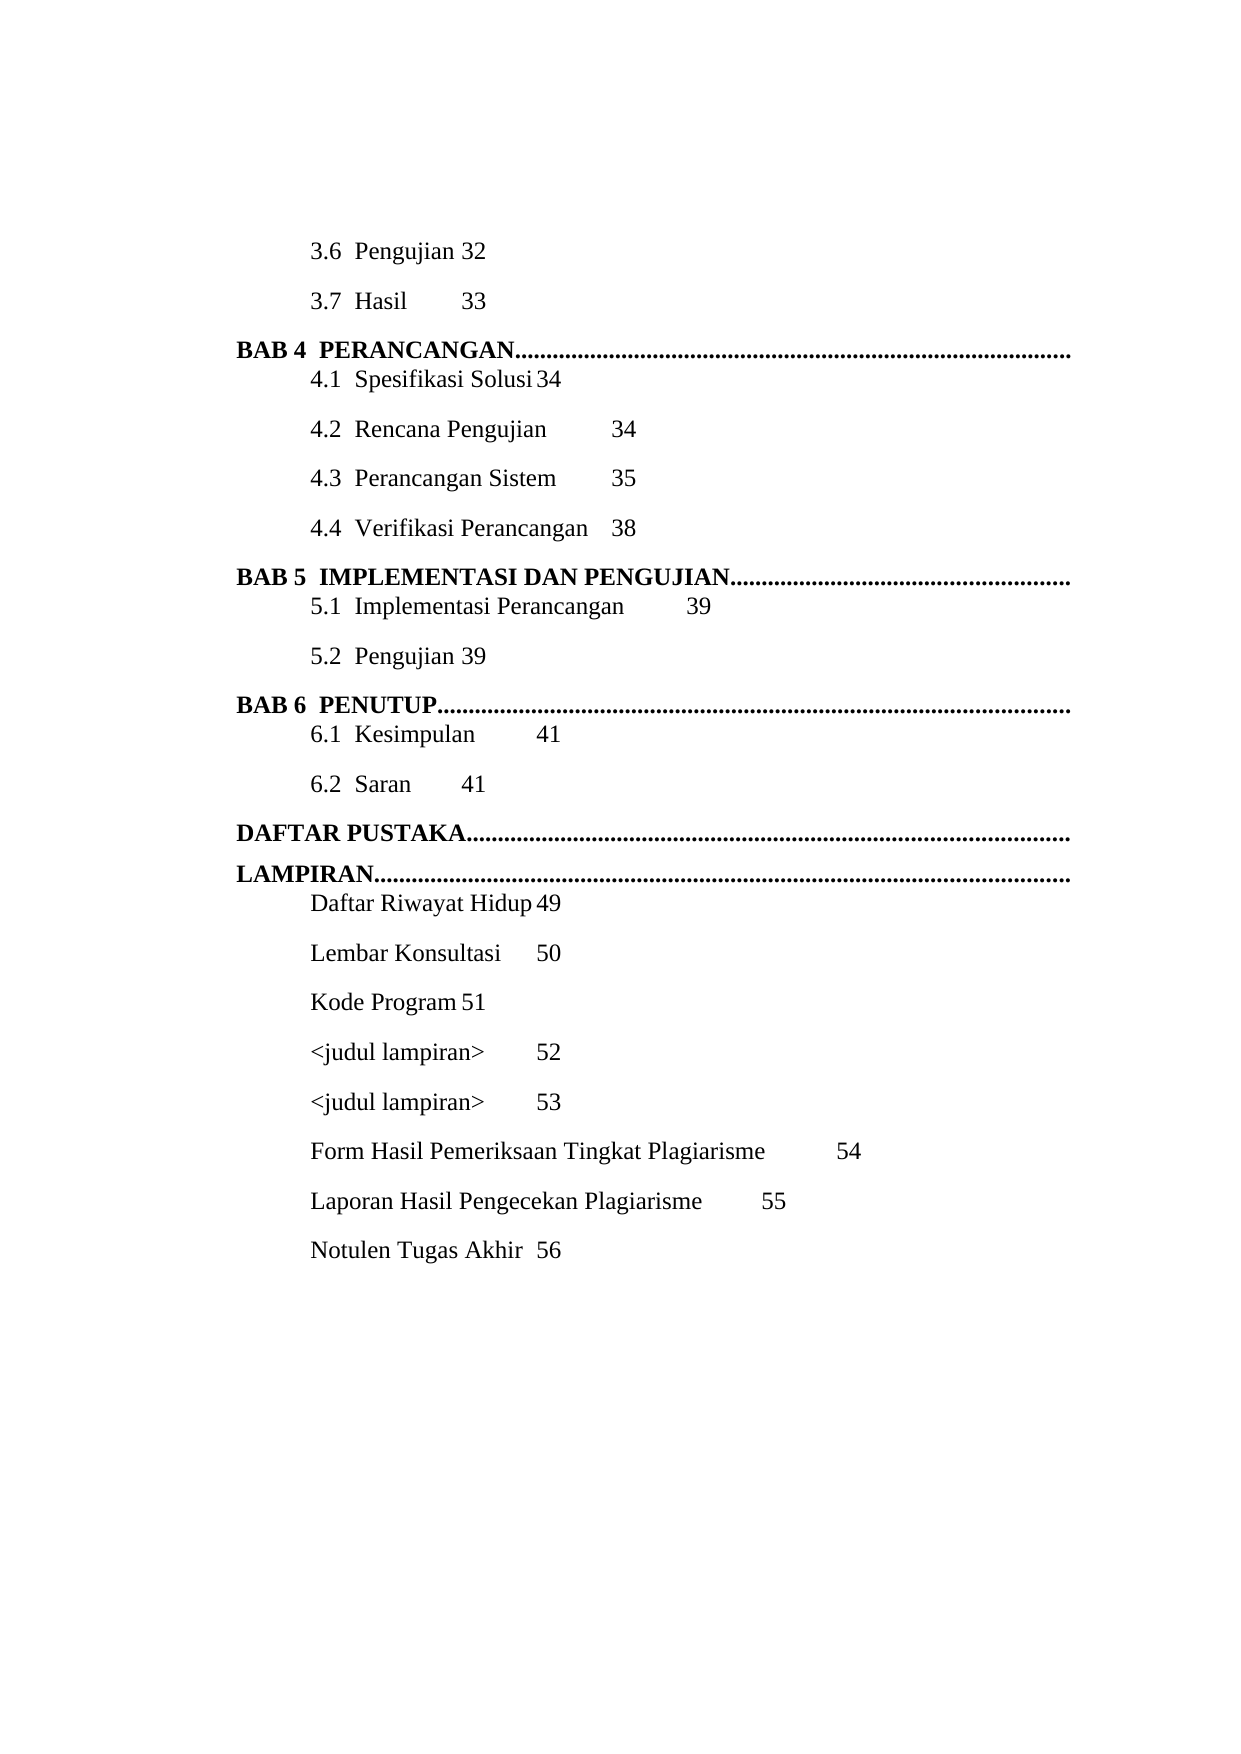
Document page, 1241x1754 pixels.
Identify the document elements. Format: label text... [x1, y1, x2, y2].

text 3.6 Pengujian 32 [310, 236, 1063, 265]
text Daftar Riwayat Hidup 49 [310, 888, 1063, 917]
text Lembar Konsultasi 50 [310, 938, 1063, 967]
text 5.2 Pengujian 39 [310, 641, 1063, 669]
text Notulen Tugas Akhir 56 [310, 1235, 1063, 1264]
text 6.1 Kesimpulan 41 [310, 719, 1063, 748]
text <judul lampiran> 52 [310, 1037, 1063, 1066]
text LAMPIRAN 48 [236, 859, 1010, 888]
text 5.1 Implementasi Perancangan 39 [310, 591, 1063, 620]
text 3.7 Hasil 33 [310, 286, 1063, 314]
text DAFTAR PUSTAKA 43 [236, 818, 1010, 847]
text Form Hasil Pemeriksaan Tingkat Plagiarisme 54 [310, 1136, 1063, 1165]
text Kode Program 51 [310, 987, 1063, 1016]
text 4.1 Spesifikasi Solusi 34 [310, 364, 1063, 393]
text 4.4 Verifikasi Perancangan 38 [588, 513, 1063, 542]
text BAB 6 PENUTUP 41 [236, 690, 1010, 719]
text Laporan Hasil Pengecekan Plagiarisme 55 [310, 1186, 1063, 1214]
text <judul lampiran> 53 [310, 1087, 1063, 1115]
text BAB 5 IMPLEMENTASI DAN PENGUJIAN 39 [236, 562, 1010, 591]
text 4.3 Perancangan Sistem 35 [556, 463, 1063, 492]
text 4.2 Rencana Pengujian 34 [310, 414, 1063, 442]
text 6.2 Saran 41 [310, 769, 1063, 797]
text BAB 4 PERANCANGAN 34 [236, 335, 1010, 364]
